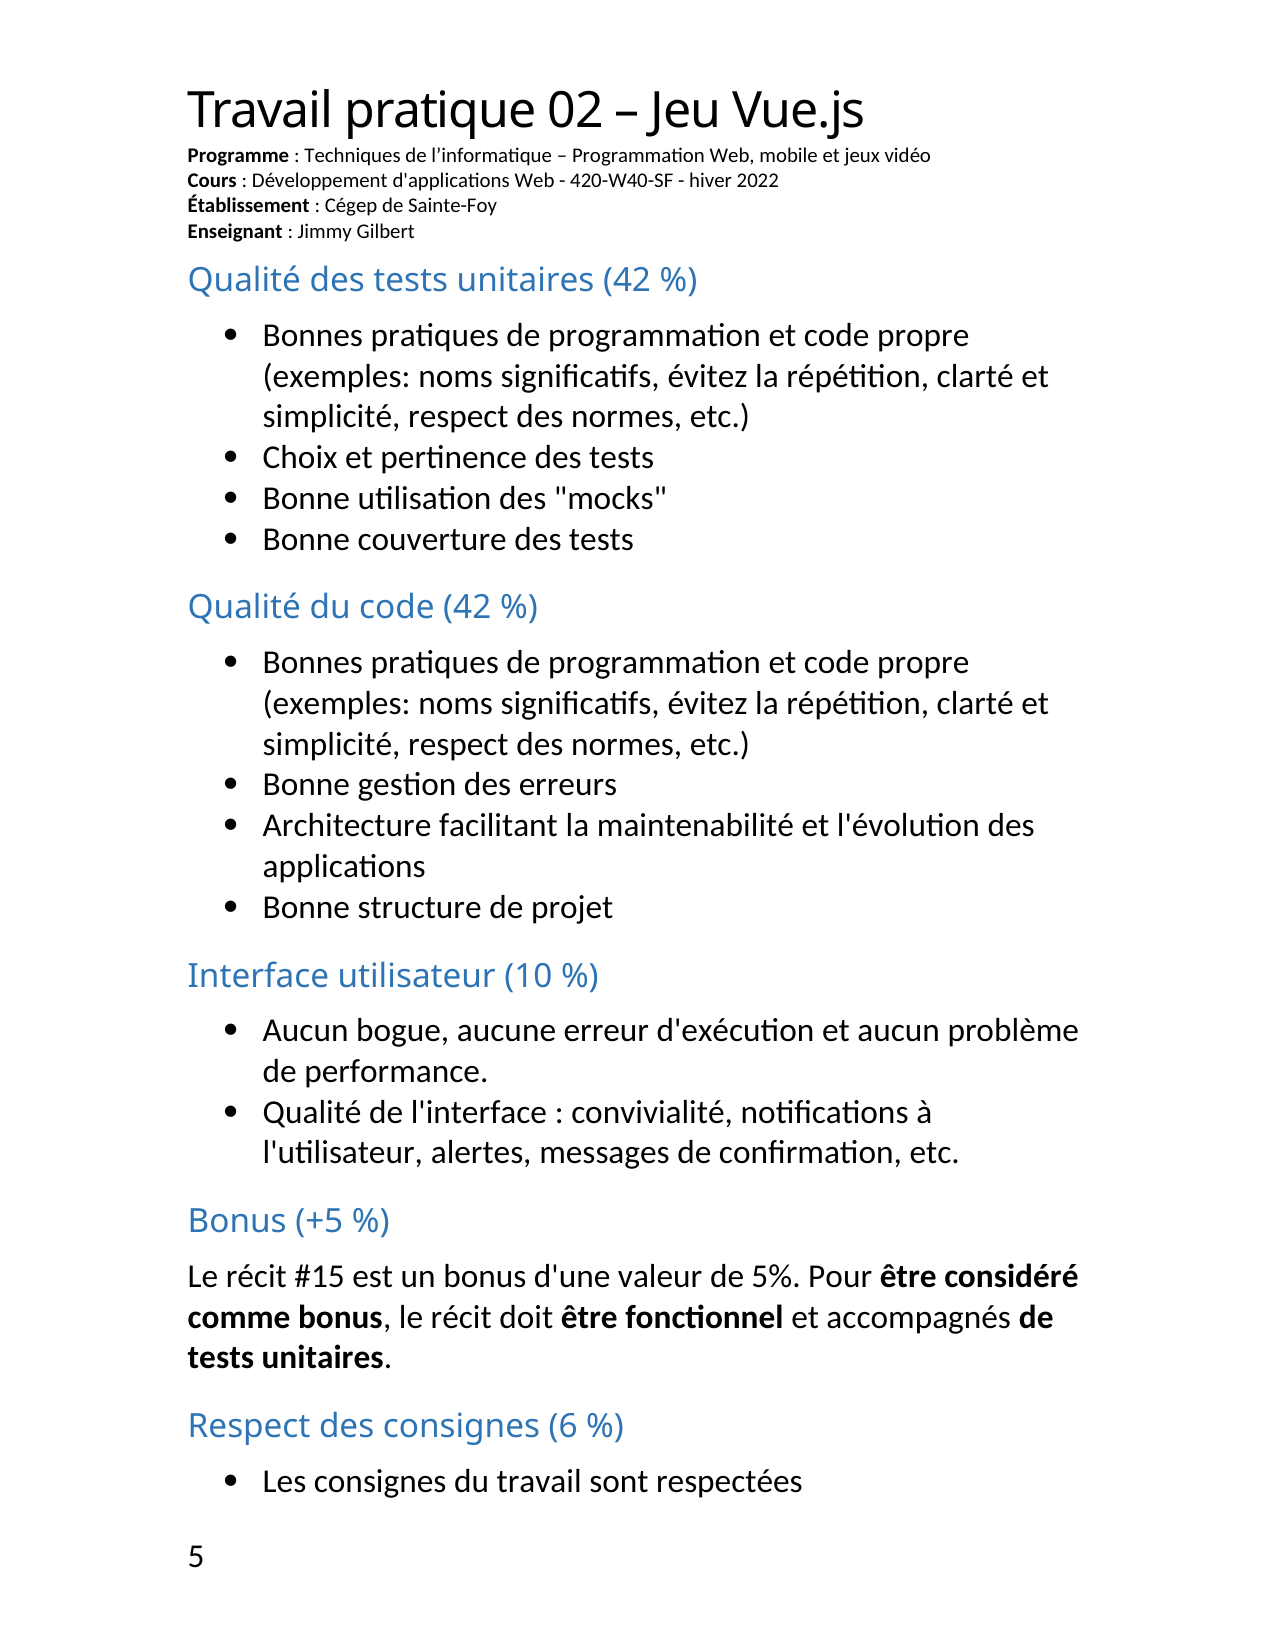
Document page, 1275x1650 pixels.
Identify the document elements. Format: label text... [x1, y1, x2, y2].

list Les consignes du travail sont respectées [225, 1460, 1087, 1501]
list Bonne structure de projet [225, 886, 1087, 926]
subtitle Interface utilisateur (10 %) [187, 951, 1087, 997]
subtitle Qualité des tests unitaires (42 %) [187, 256, 1087, 301]
list Choix et pertinence des tests [225, 436, 1087, 477]
list Bonne utilisation des "mocks" [225, 477, 1087, 518]
subtitle Bonus (+5 %) [187, 1197, 1087, 1243]
list Architecture facilitant la maintenabilité et l'évolution des applications [225, 804, 1087, 886]
list Bonne gestion des erreurs [225, 763, 1087, 804]
text Le récit #15 est un bonus d'une valeur de 5%. Pour être considéré comme bonus, le récit doit être fonctionnel et accompagnés de tests unitaires. [187, 1255, 1087, 1377]
subtitle Respect des consignes (6 %) [187, 1402, 1087, 1448]
list Qualité de l'interface : convivialité, notifications à l'utilisateur, alertes, messages de confirmation, etc. [225, 1091, 1087, 1172]
list Bonnes pratiques de programmation et code propre (exemples: noms significatifs, évitez la répétition, clarté et simplicité, respect des normes, etc.) [225, 641, 1087, 763]
list Bonne couverture des tests [225, 518, 1087, 558]
list Bonnes pratiques de programmation et code propre (exemples: noms significatifs, évitez la répétition, clarté et simplicité, respect des normes, etc.) [225, 314, 1087, 436]
subtitle Qualité du code (42 %) [187, 583, 1087, 629]
list Aucun bogue, aucune erreur d'exécution et aucun problème de performance. [225, 1009, 1087, 1091]
